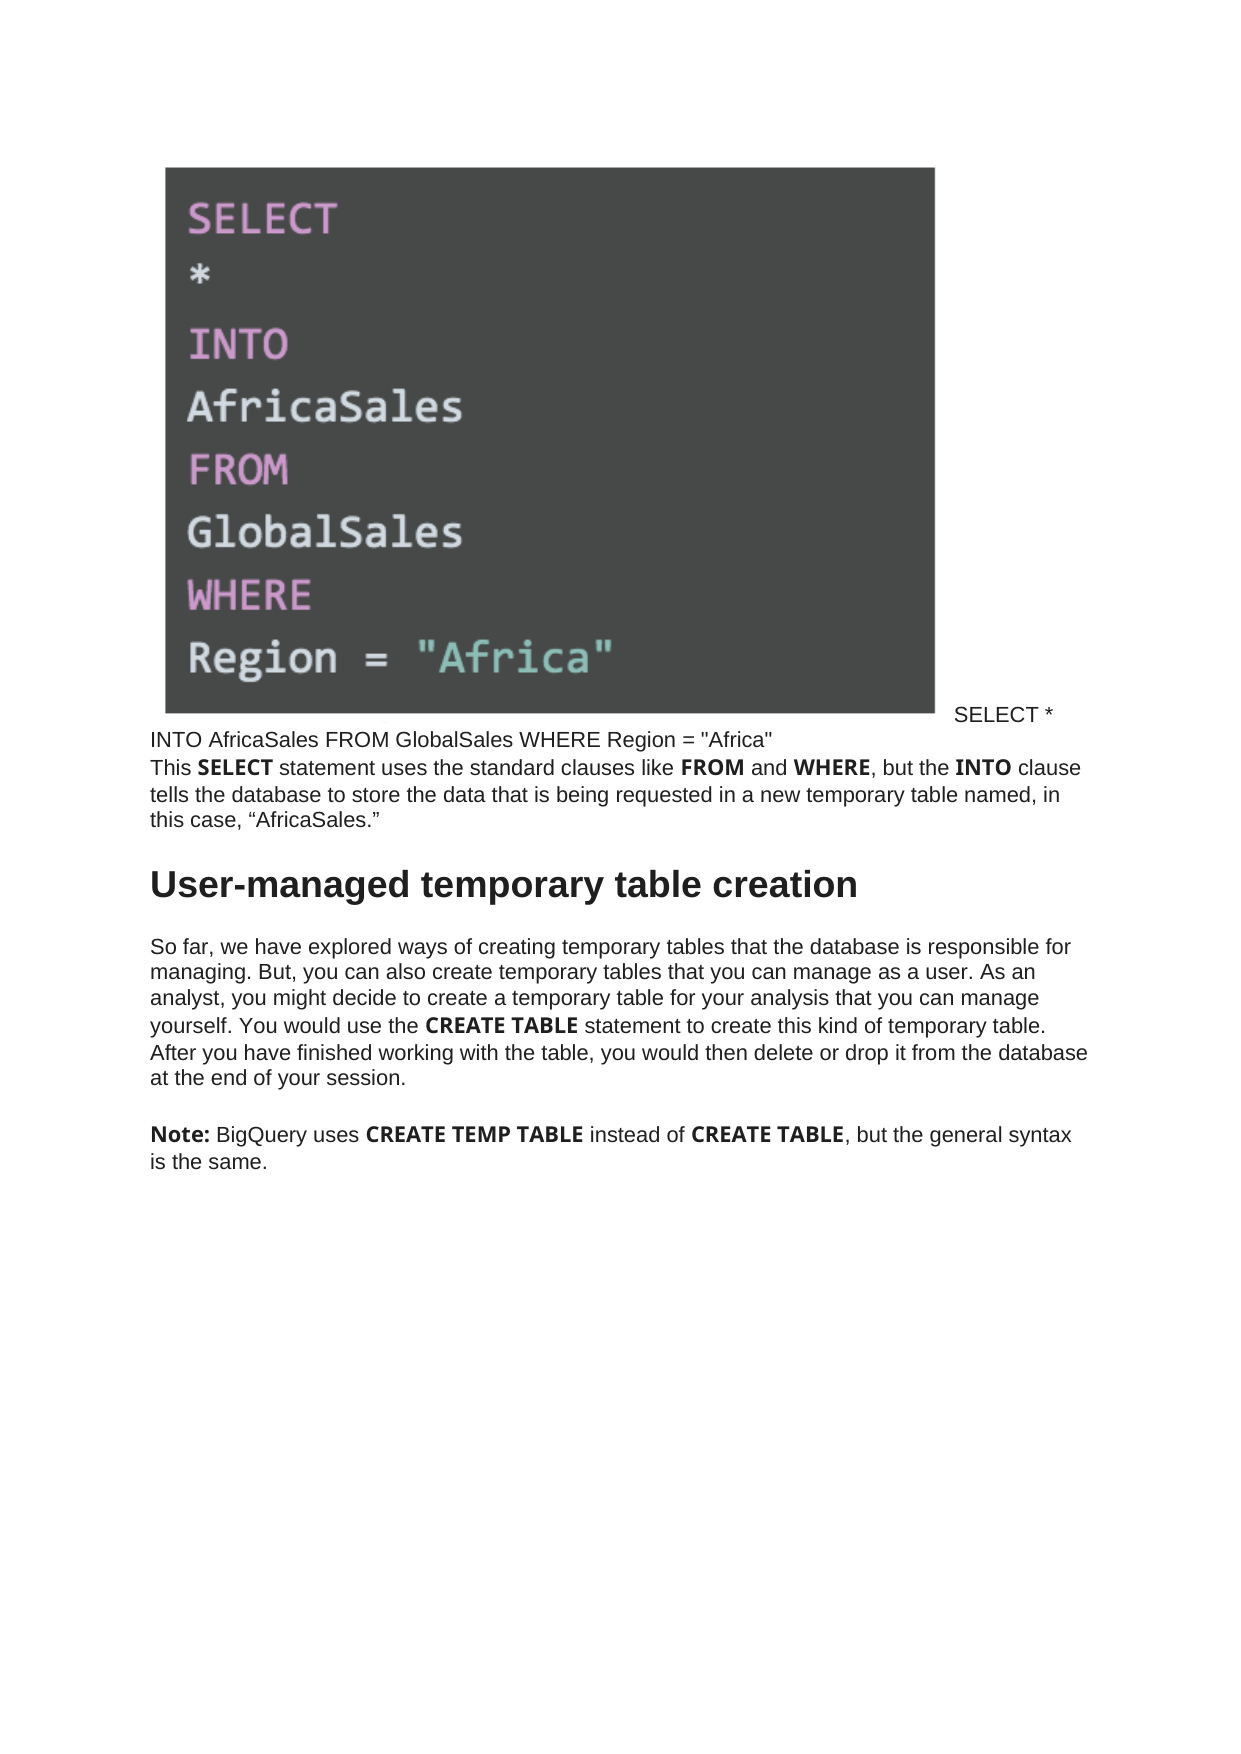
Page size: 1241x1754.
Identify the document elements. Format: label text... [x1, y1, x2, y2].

text This SELECT statement uses the standard clauses like FROM and WHERE, but the INTO clause tells the database to store the data that is being requested in a new temporary table named, in this case, “AfricaSales.” [150, 752, 1090, 833]
text User-managed temporary table creation [150, 862, 1090, 905]
picture [150, 150, 954, 723]
text Note: BigQuery uses CREATE TEMP TABLE instead of CREATE TABLE, but the general syntax is the same. [150, 1119, 1090, 1174]
text So far, we have explored ways of creating temporary tables that the database is responsible for managing. But, you can also create temporary tables that you can manage as a user. As an analyst, you might decide to create a temporary table for your analysis that you can manage yourself. You would use the CREATE TABLE statement to create this kind of temporary table. After you have finished working with the table, you would then delete or drop it from the database at the end of your session. [150, 934, 1090, 1090]
